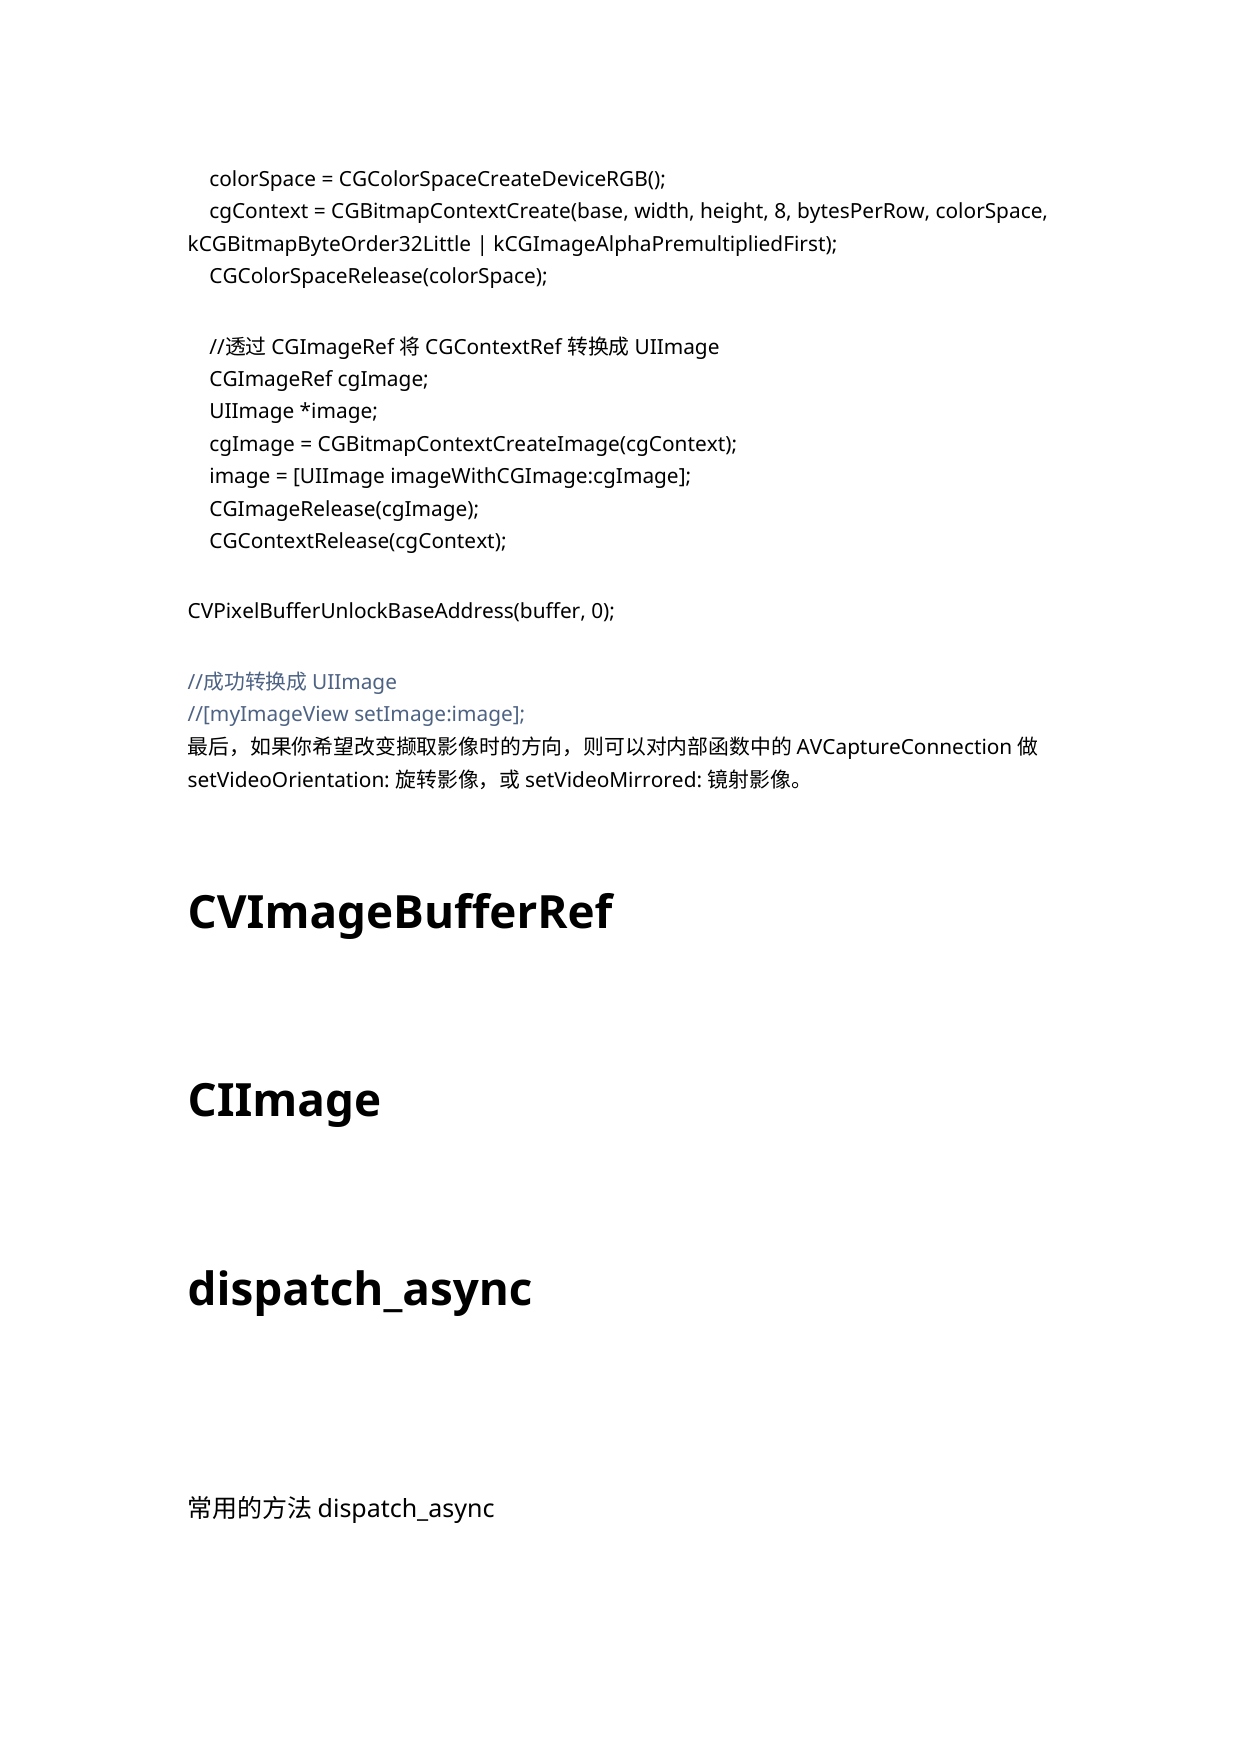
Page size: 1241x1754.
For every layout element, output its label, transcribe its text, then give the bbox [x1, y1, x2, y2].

text CVPixelBufferUnlockBaseAddress(buffer, 0); [187, 594, 1053, 627]
text //成功转换成 UIImage //[myImageView setImage:image]; [187, 664, 1053, 729]
text //透过 CGImageRef 将 CGContextRef 转换成 UIImage CGImageRef cgImage; UIImage *image; cgImage = CGBitmapContextCreateImage(cgContext); image = [UIImage imageWithCGImage:cgImage]; CGImageRelease(cgImage); CGContextRelease(cgContext); [187, 329, 1053, 557]
subtitle dispatch_async [187, 1255, 1053, 1320]
text 常用的方法dispatch_async [187, 1474, 1053, 1539]
text 最后，如果你希望改变撷取影像时的方向，则可以对内部函数中的 AVCaptureConnection 做 setVideoOrientation: 旋转影像，或 setVideoMirrored: 镜射影像。 [187, 729, 1053, 794]
subtitle CVImageBufferRef [187, 878, 1053, 943]
subtitle CIImage [187, 1066, 1053, 1131]
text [187, 162, 1053, 292]
